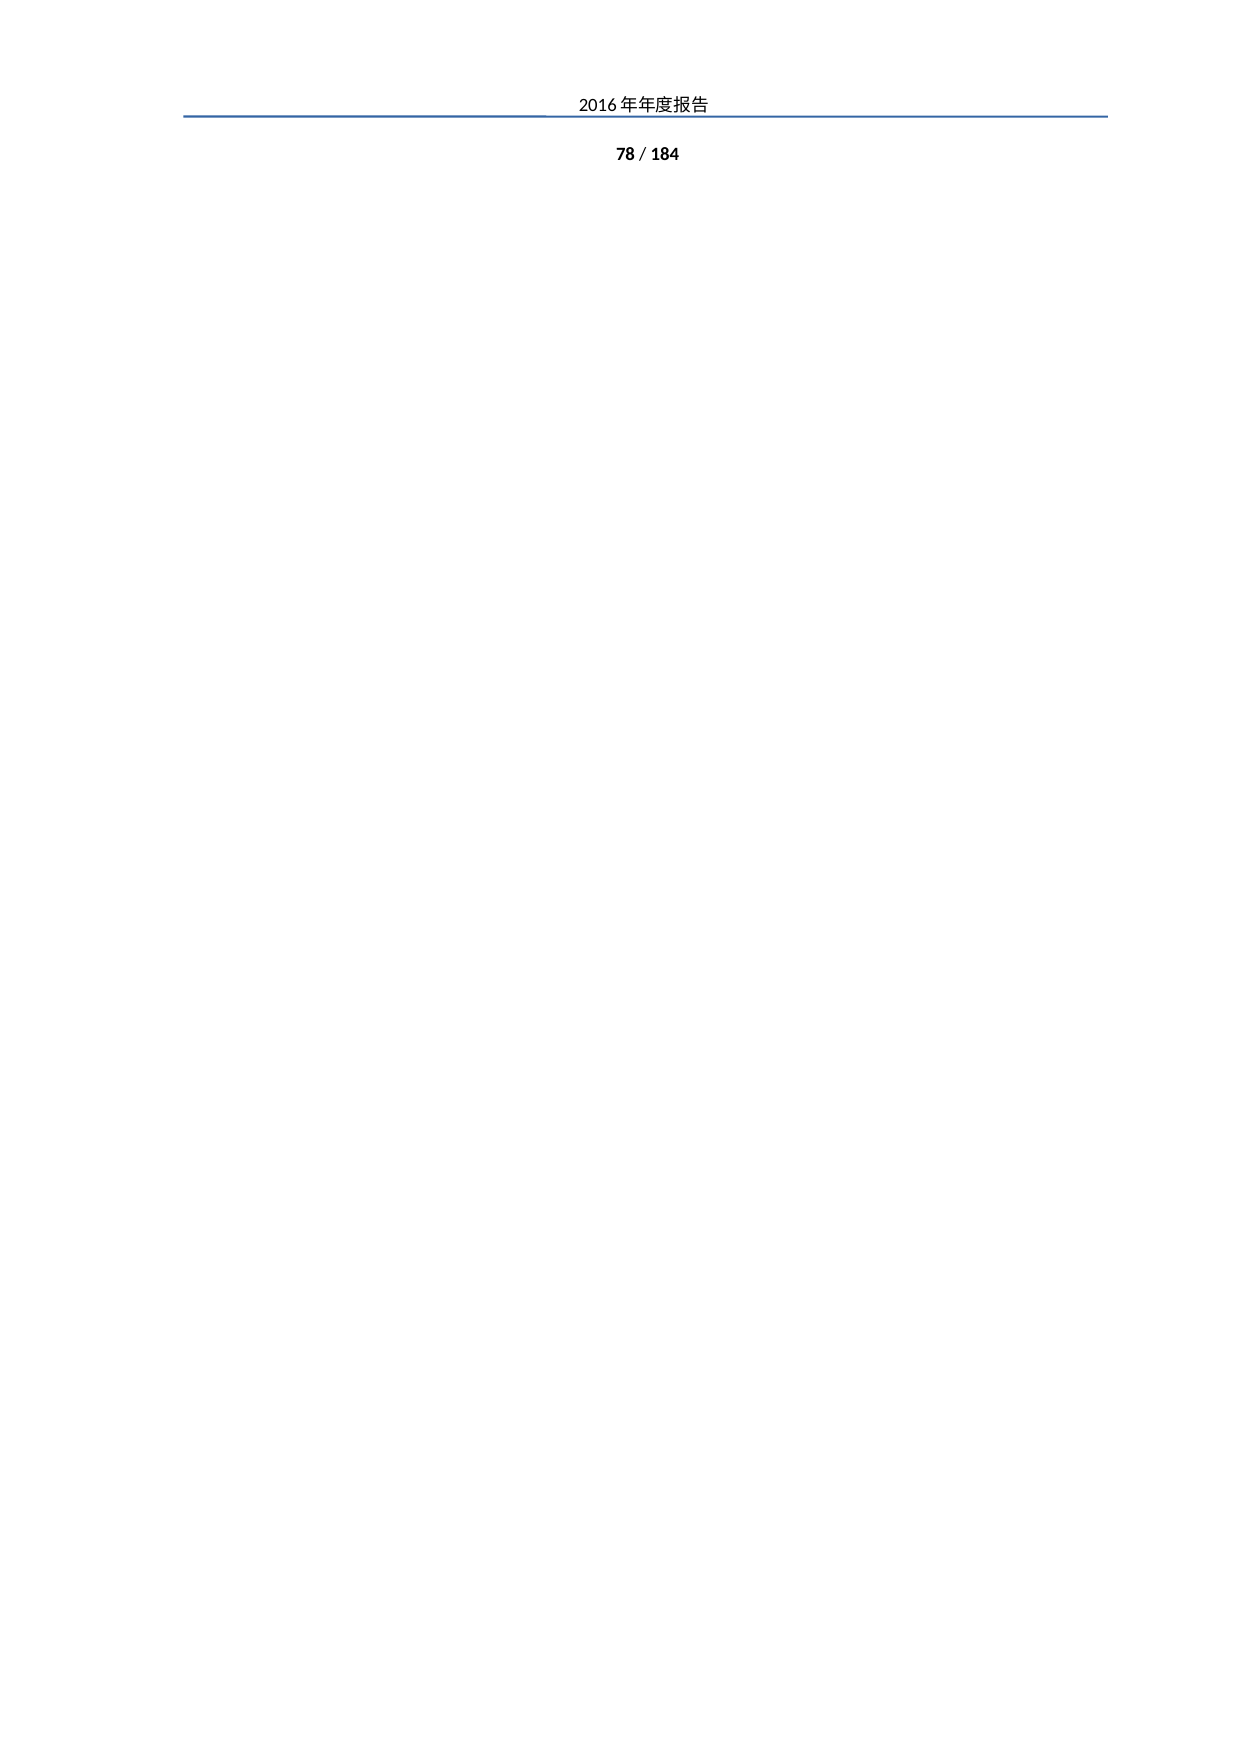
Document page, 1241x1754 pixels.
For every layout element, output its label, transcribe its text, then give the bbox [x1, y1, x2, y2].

text 78 / 184 [184, 142, 1110, 165]
